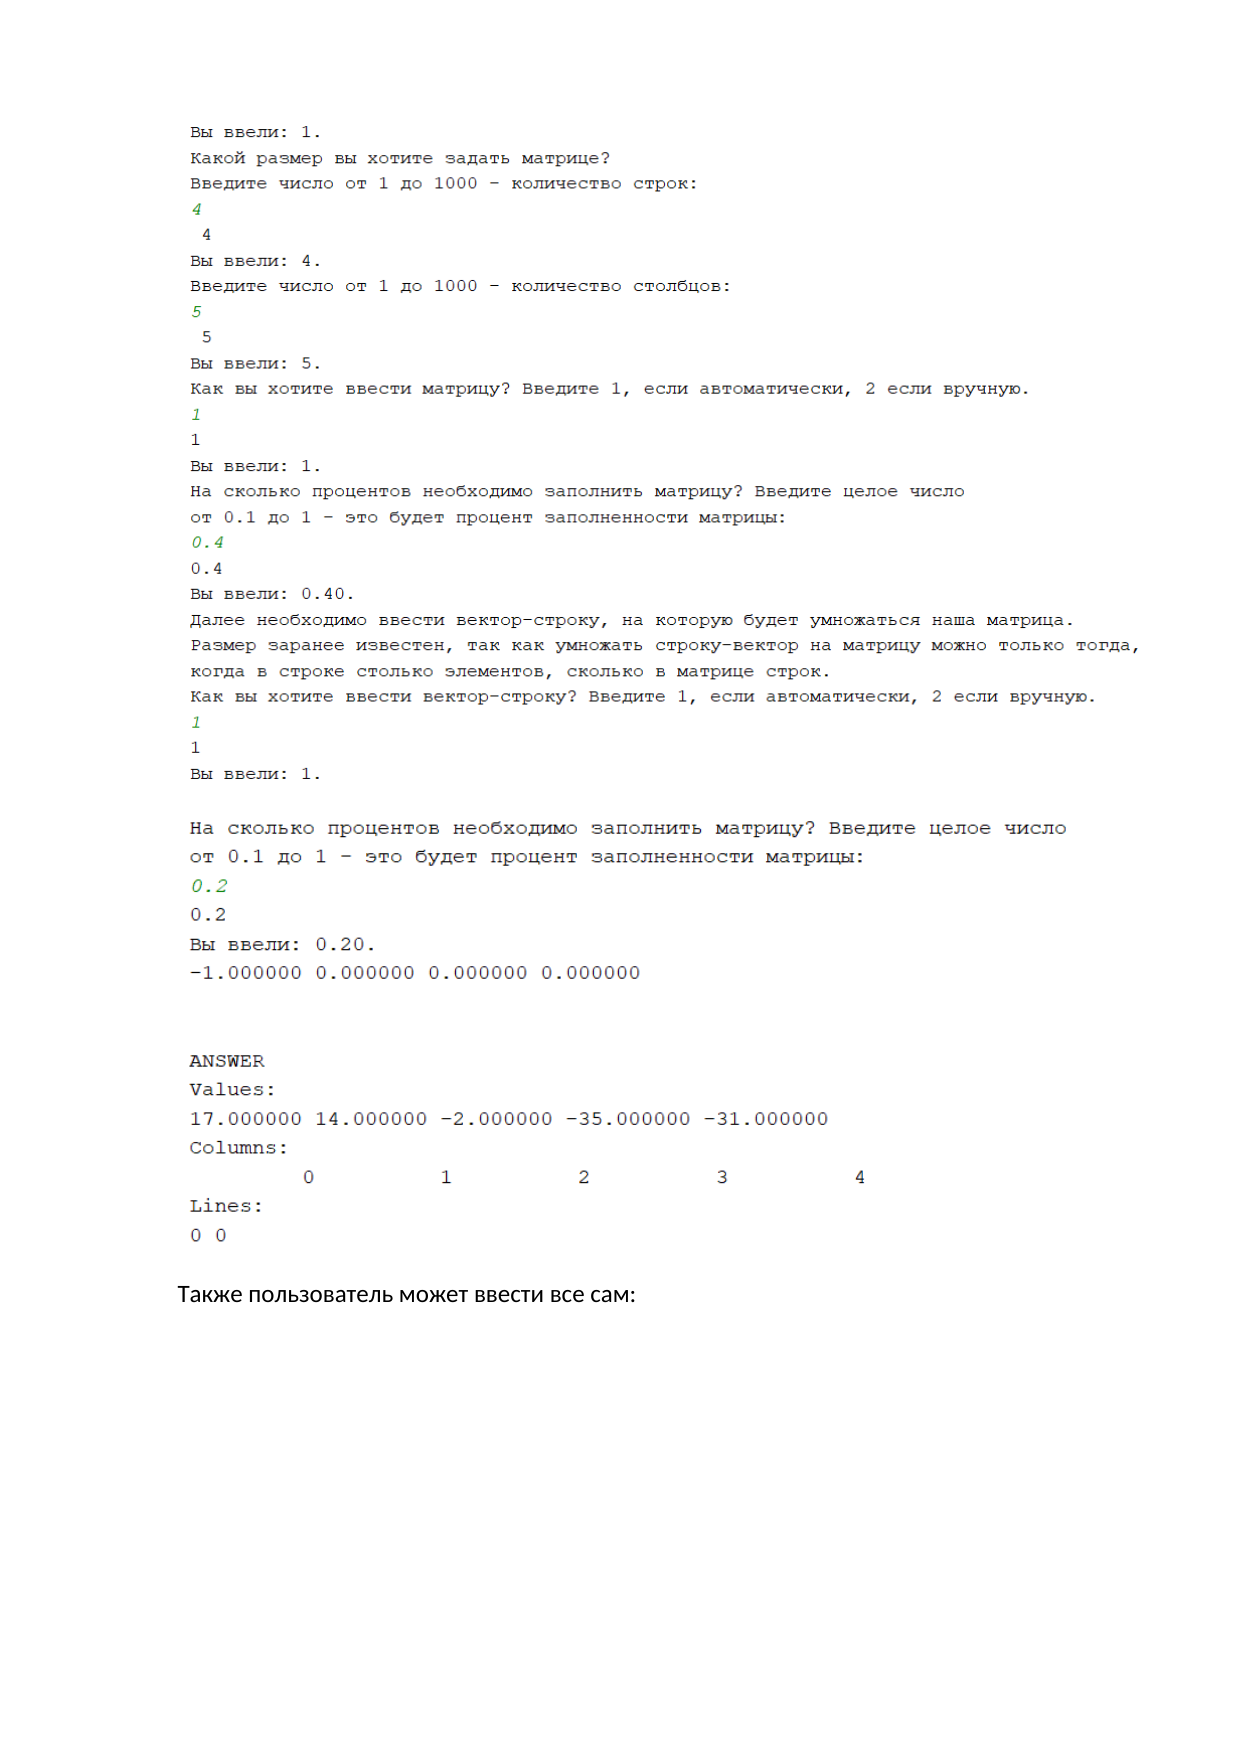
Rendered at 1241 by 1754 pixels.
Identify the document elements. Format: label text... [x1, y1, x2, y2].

picture [177, 812, 1084, 1254]
text Также пользователь может ввести все сам: [177, 1279, 1152, 1309]
picture [177, 118, 1152, 787]
